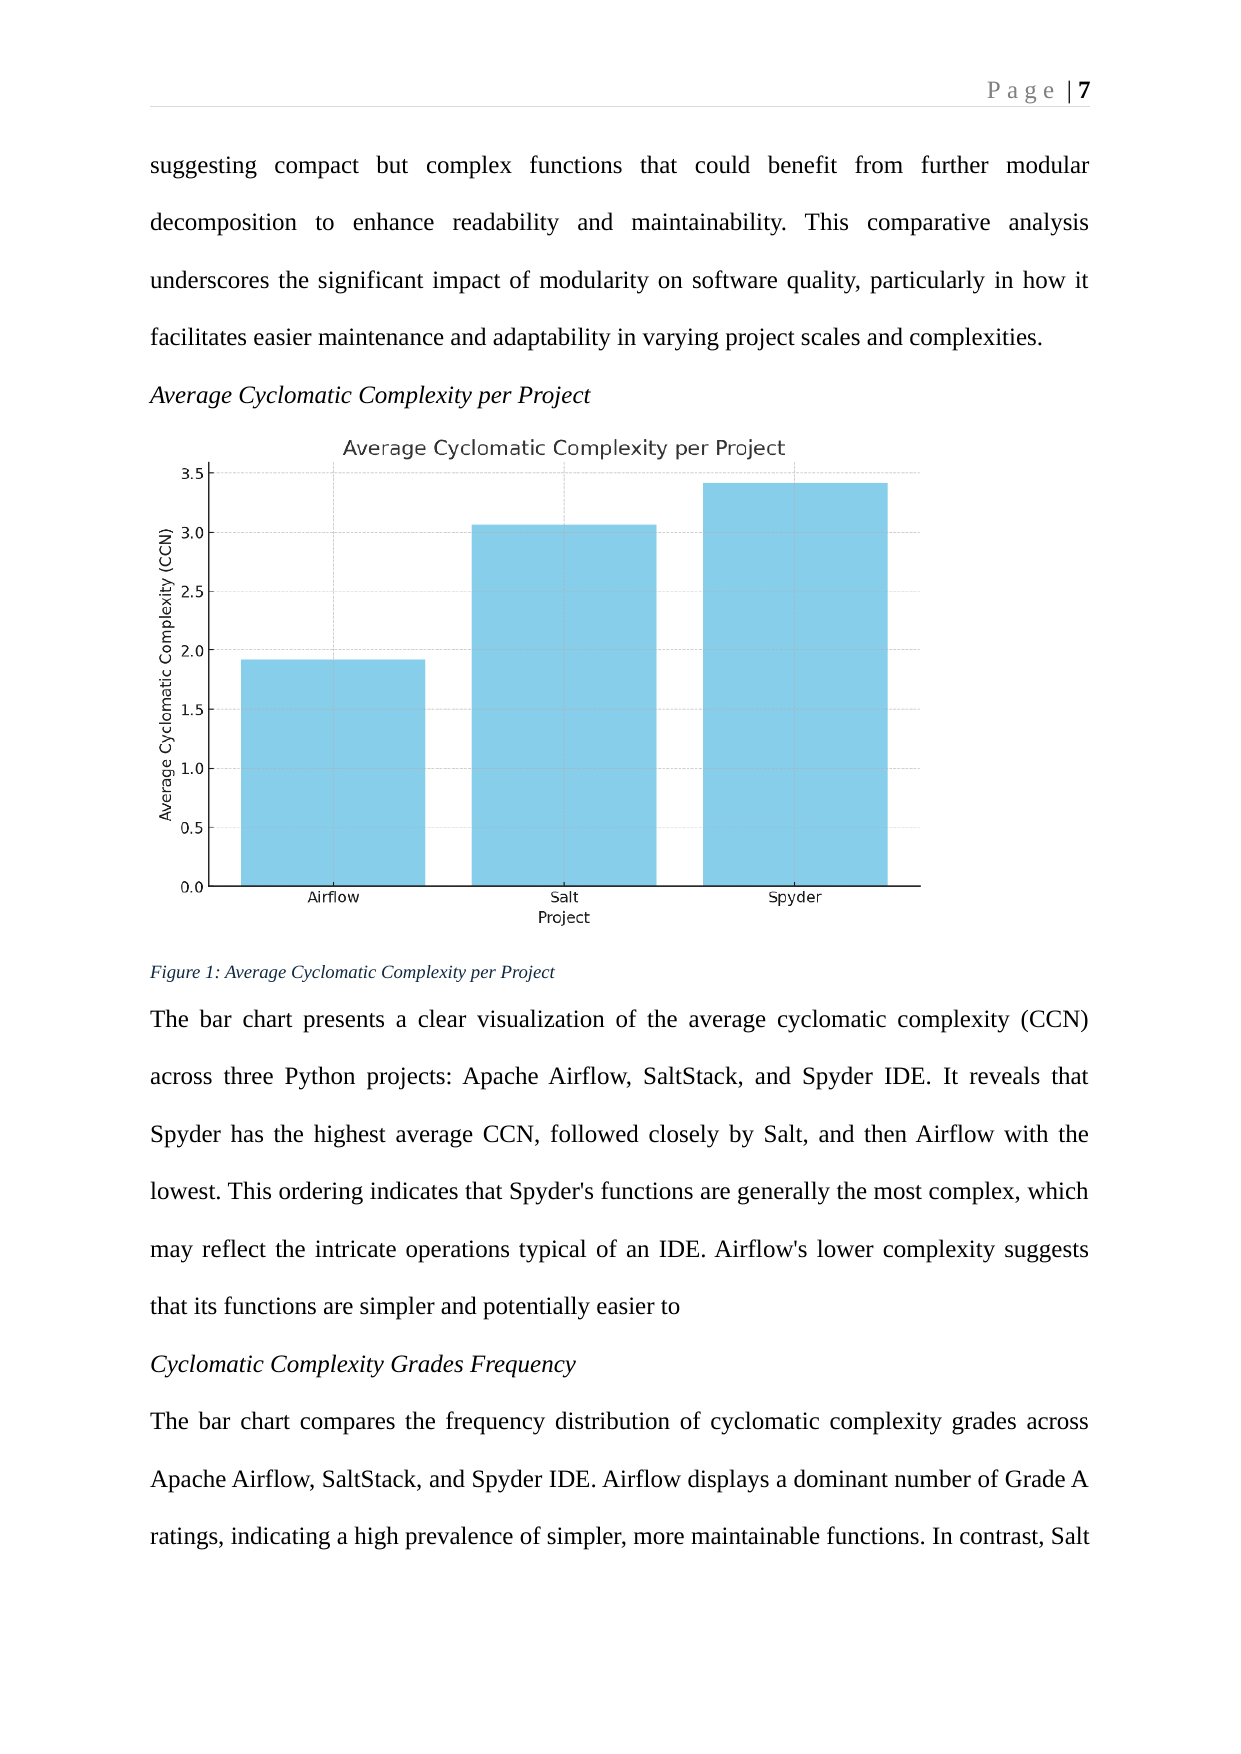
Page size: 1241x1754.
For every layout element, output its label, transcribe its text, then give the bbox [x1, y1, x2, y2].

text The bar chart presents a clear visualization of the average cyclomatic complexity (CCN) across three Python projects: Apache Airflow, SaltStack, and Spyder IDE. It reveals that Spyder has the highest average CCN, followed closely by Salt, and then Airflow with the lowest. This ordering indicates that Spyder's functions are generally the most complex, which may reflect the intricate operations typical of an IDE. Airflow's lower complexity suggests that its functions are simpler and potentially easier to [150, 1004, 1090, 1320]
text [150, 150, 1090, 351]
subtitle Average Cyclomatic Complexity per Project [150, 380, 1090, 409]
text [150, 1406, 1090, 1550]
subtitle Cyclomatic Complexity Grades Frequency [150, 1349, 1090, 1377]
picture [150, 437, 922, 933]
text Figure 1: Average Cyclomatic Complexity per Project [150, 961, 1090, 983]
